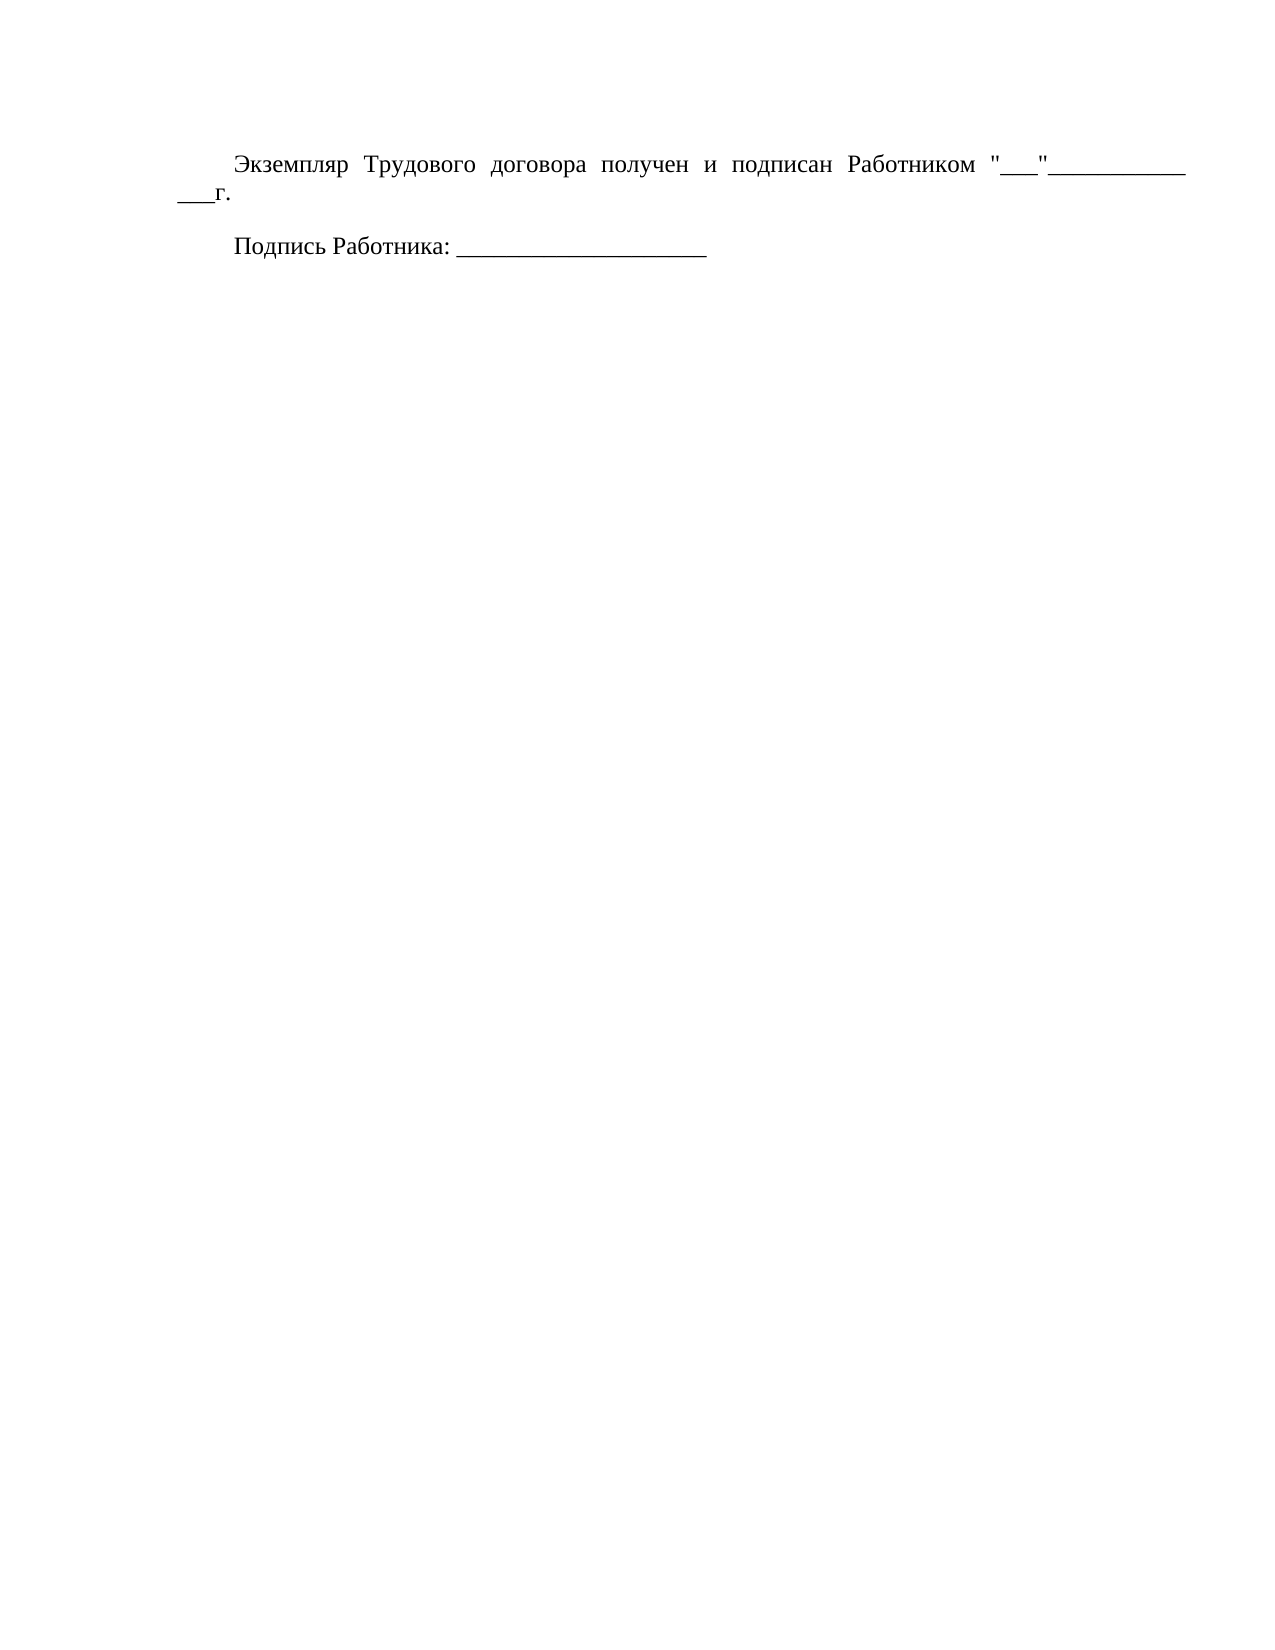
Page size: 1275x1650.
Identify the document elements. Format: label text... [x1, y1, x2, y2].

text Экземпляр Трудового договора получен и подписан Работником "___"___________ ___г. [177, 149, 1186, 206]
text Подпись Работника: ____________________ [177, 231, 1186, 260]
